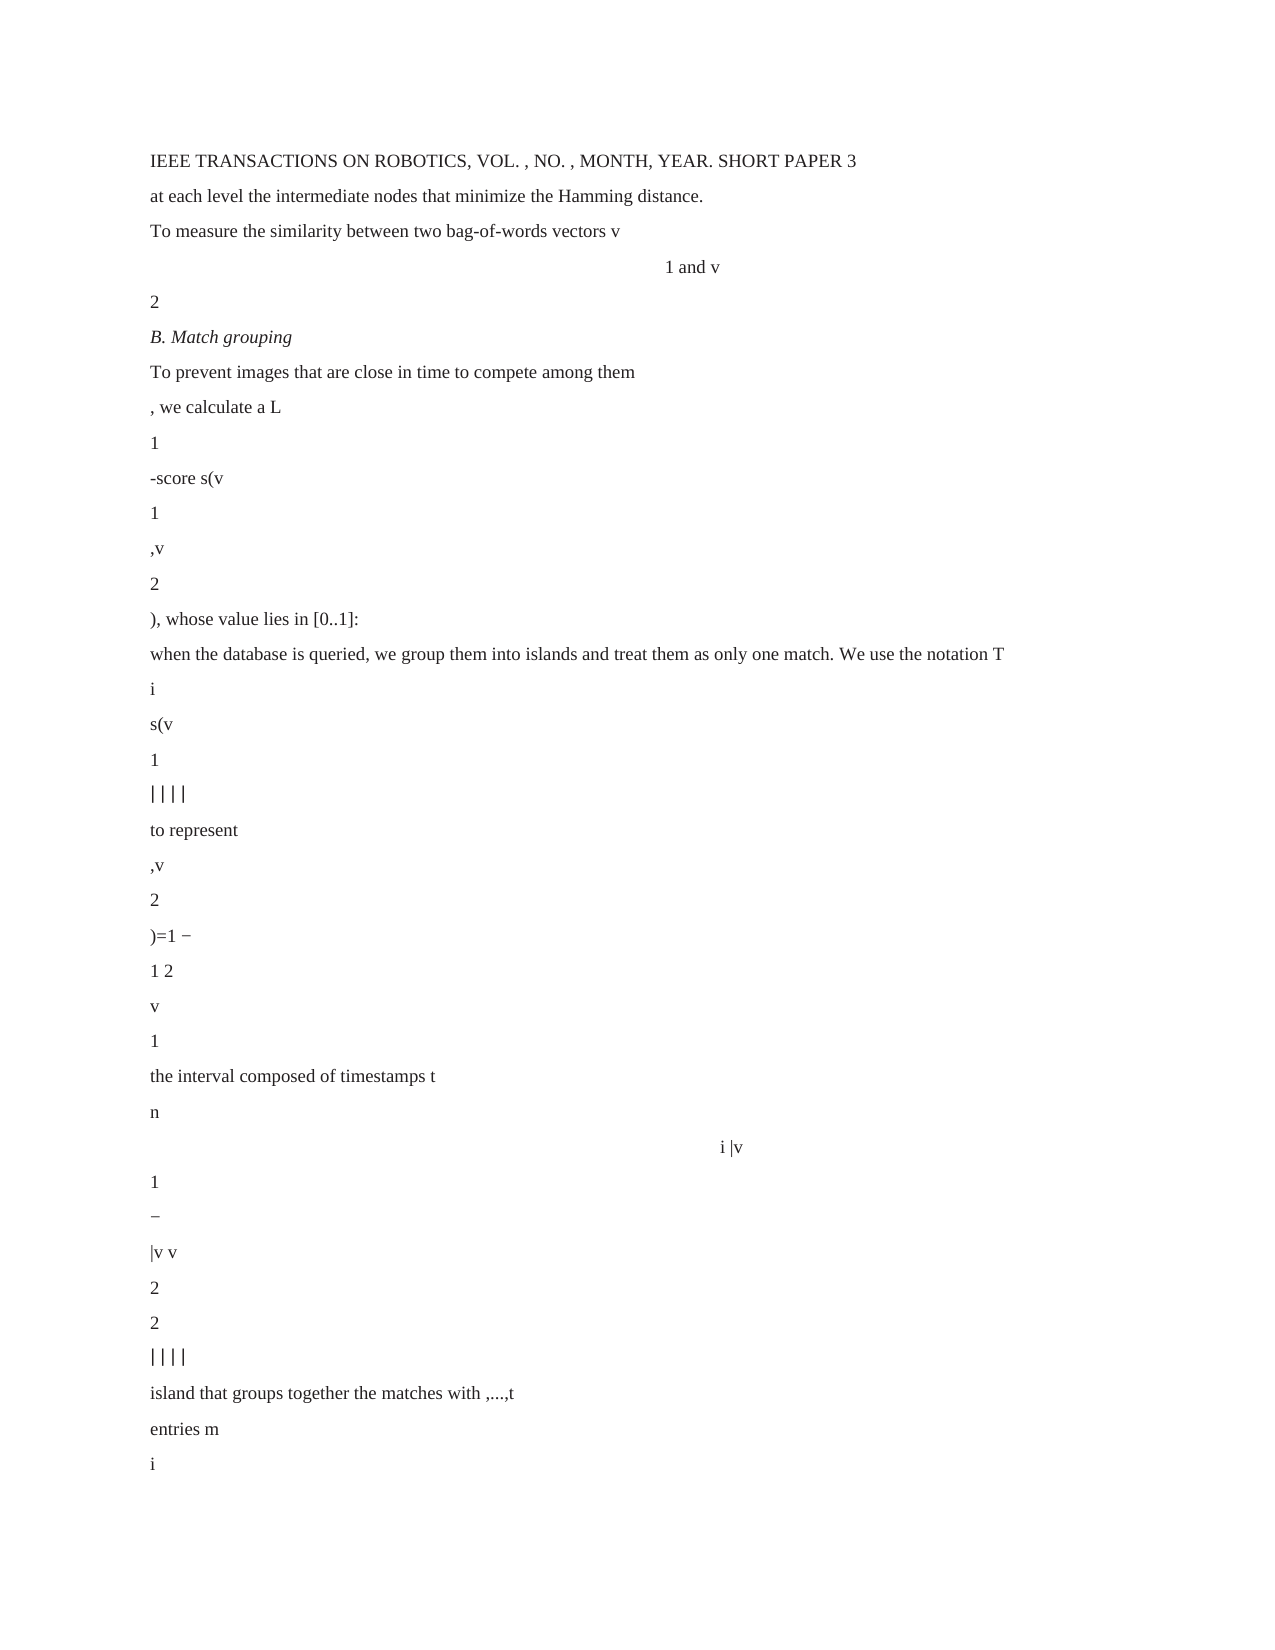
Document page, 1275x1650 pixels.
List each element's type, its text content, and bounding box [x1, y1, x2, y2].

text 2 [150, 889, 1125, 911]
text ), whose value lies in [0..1]: [150, 608, 1125, 629]
text |v v [150, 1241, 1125, 1263]
text 1 [150, 432, 1125, 453]
text ∣ ∣ ∣ ∣ [150, 1347, 1125, 1369]
text island that groups together the matches with ,...,t [150, 1382, 1125, 1404]
text i |v [150, 1136, 1125, 1157]
text ,v [150, 537, 1125, 559]
text i [150, 678, 1125, 700]
text the interval composed of timestamps t [150, 1065, 1125, 1087]
text v [150, 995, 1125, 1017]
text 1 2 [150, 960, 1125, 981]
text at each level the intermediate nodes that minimize the Hamming distance. [150, 185, 1125, 207]
text 1 [150, 1171, 1125, 1193]
text -score s(v [150, 467, 1125, 488]
text 2 [150, 572, 1125, 594]
text 1 [150, 748, 1125, 770]
text − [150, 1206, 1125, 1228]
text i [150, 1453, 1125, 1474]
text ,v [150, 854, 1125, 876]
text to represent [150, 819, 1125, 841]
text 1 and v [150, 256, 1125, 277]
text s(v [150, 713, 1125, 735]
text , we calculate a L [150, 396, 1125, 418]
text IEEE TRANSACTIONS ON ROBOTICS, VOL. , NO. , MONTH, YEAR. SHORT PAPER 3 [150, 150, 1125, 172]
text when the database is queried, we group them into islands and treat them as only one match. We use the notation T [150, 643, 1125, 664]
text entries m [150, 1417, 1125, 1439]
text 2 [150, 291, 1125, 312]
text B. Match grouping [150, 326, 1125, 348]
text 2 [150, 1312, 1125, 1333]
text )=1 − [150, 924, 1125, 946]
text 1 [150, 502, 1125, 524]
text n [150, 1101, 1125, 1122]
text To measure the similarity between two bag-of-words vectors v [150, 220, 1125, 242]
text To prevent images that are close in time to compete among them [150, 361, 1125, 383]
text 1 [150, 1030, 1125, 1052]
text ∣ ∣ ∣ ∣ [150, 784, 1125, 805]
text 2 [150, 1277, 1125, 1298]
